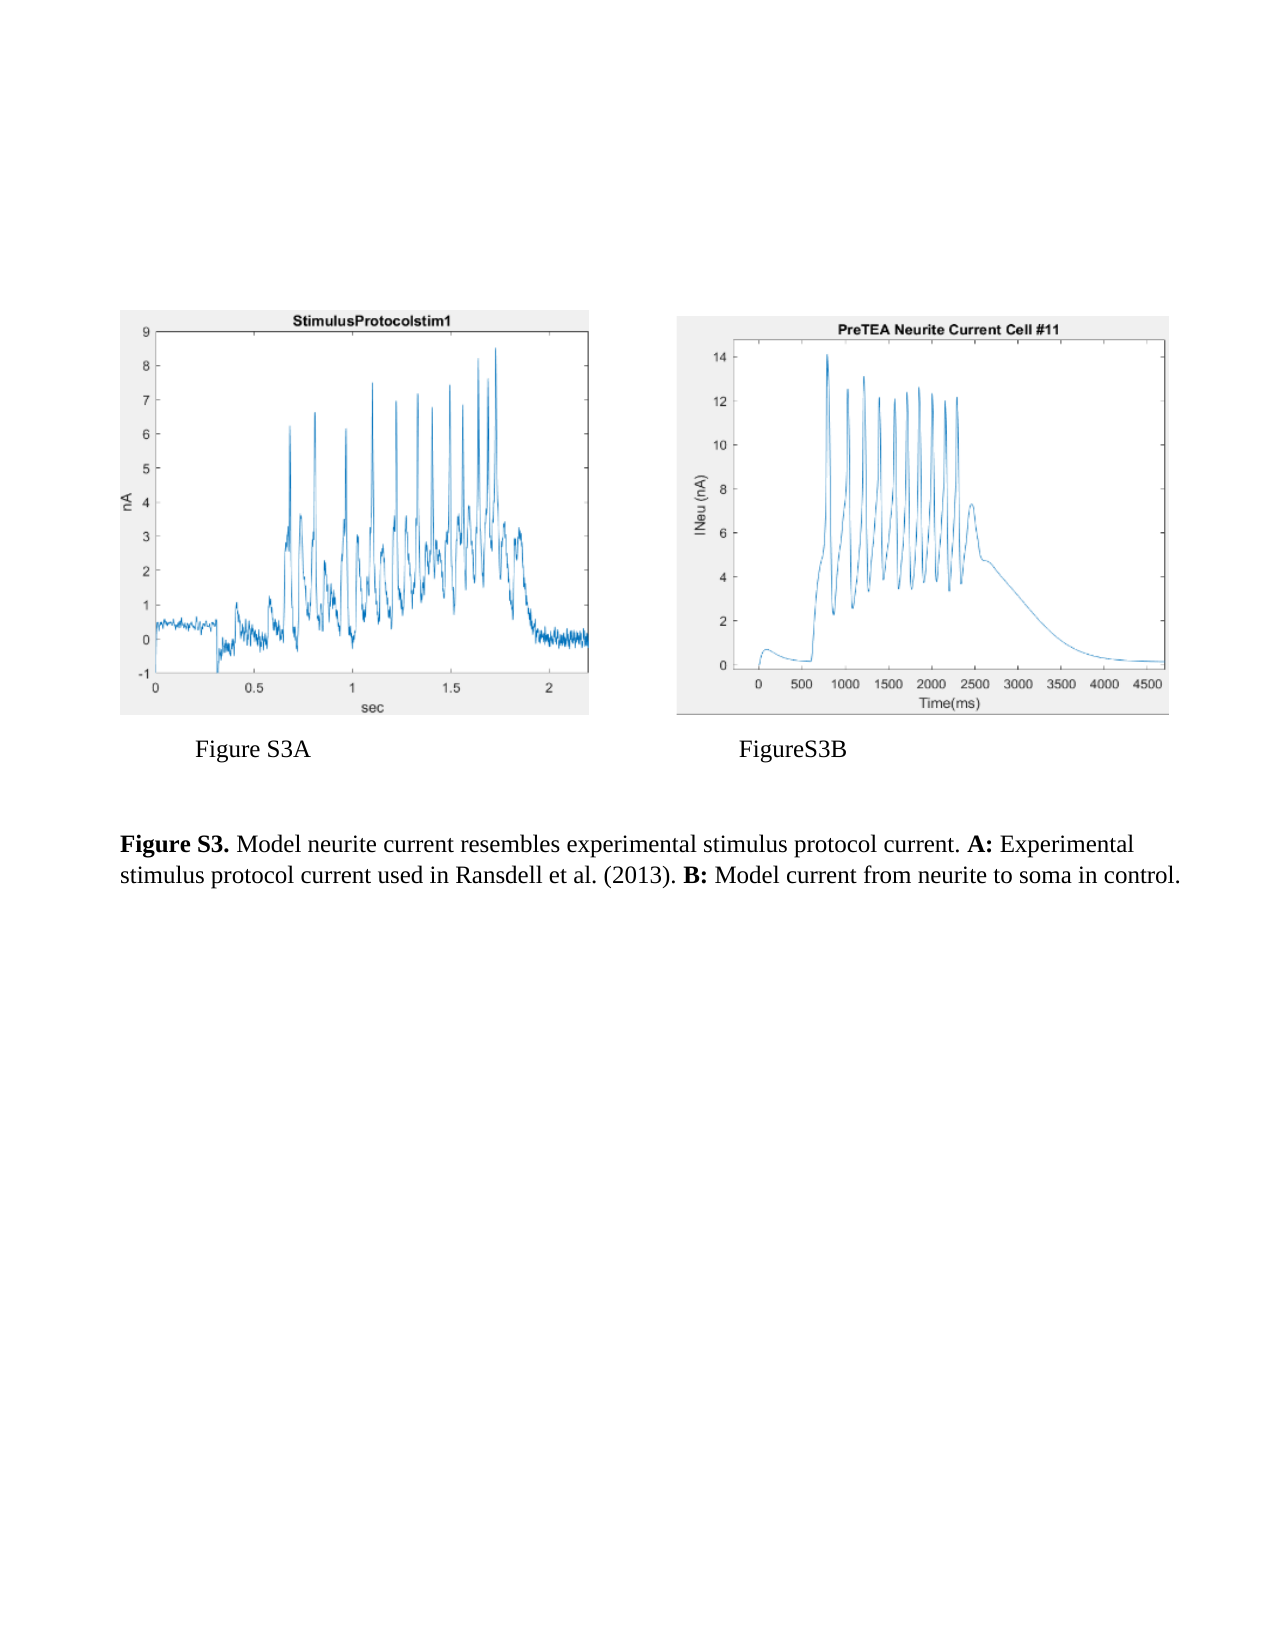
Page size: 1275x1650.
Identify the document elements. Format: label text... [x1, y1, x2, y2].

picture [676, 316, 1169, 715]
text Figure S3. Model neurite current resembles experimental stimulus protocol current. A: Experimental stimulus protocol current used in Ransdell et al. (2013). B: Model current from neurite to soma in control. [120, 829, 1185, 889]
picture [120, 310, 589, 715]
text Figure S3A FigureS3B [120, 734, 1185, 763]
